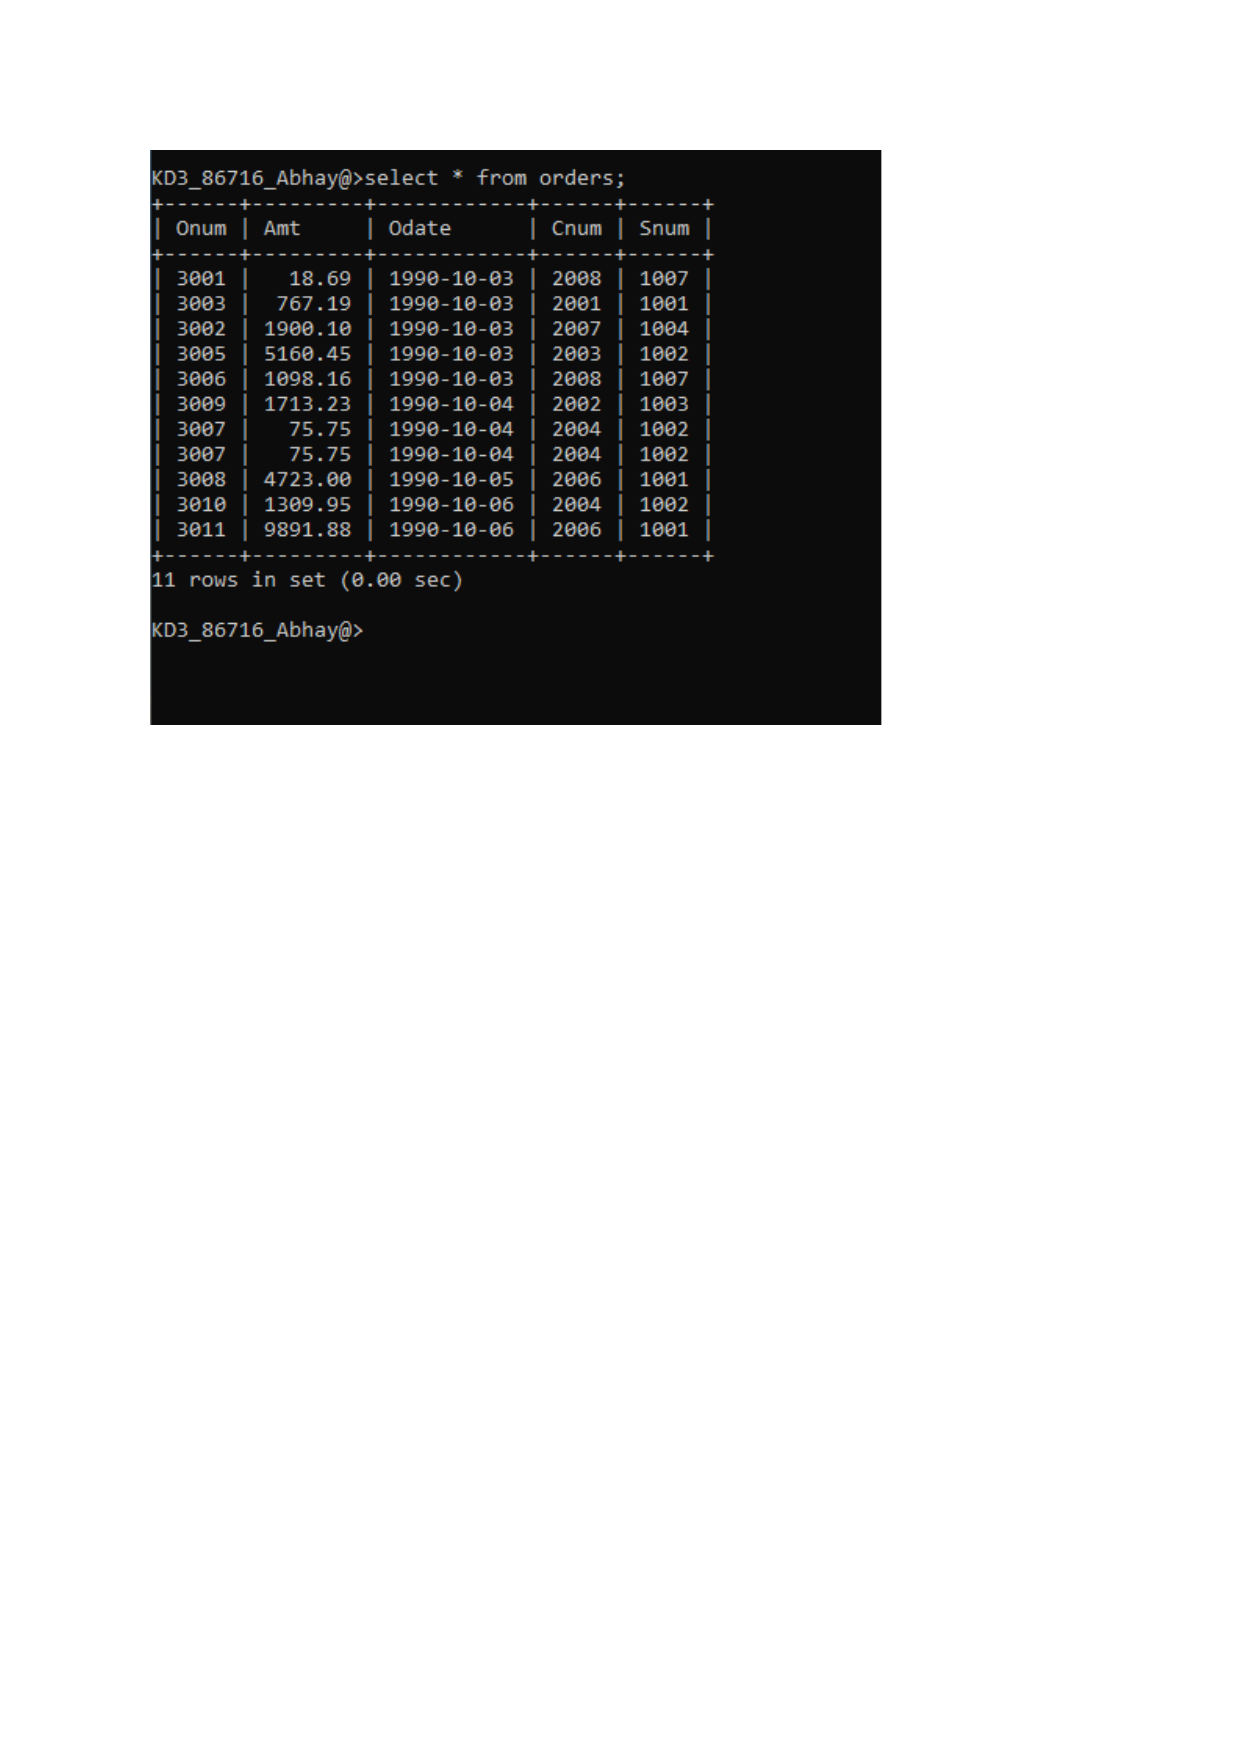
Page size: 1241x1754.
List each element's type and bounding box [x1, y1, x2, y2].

picture [150, 150, 882, 725]
